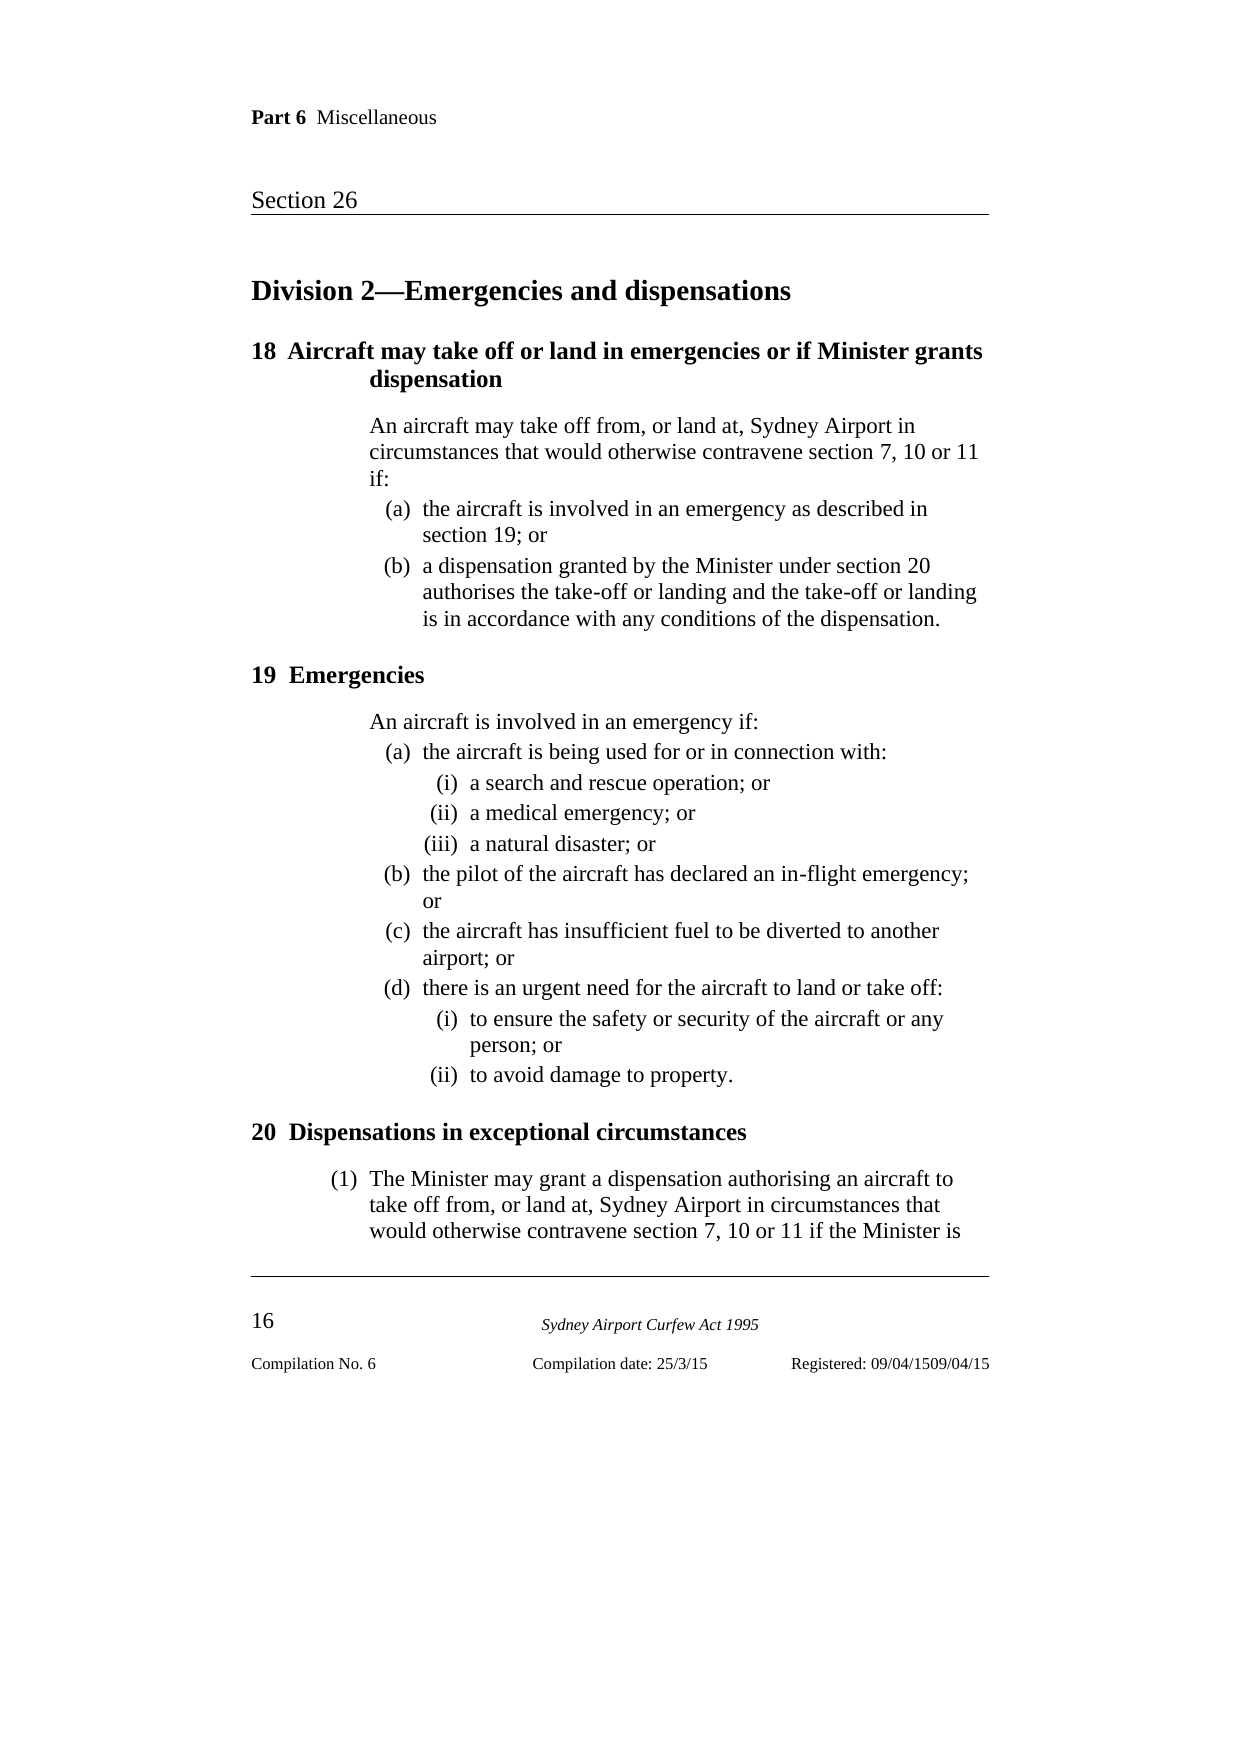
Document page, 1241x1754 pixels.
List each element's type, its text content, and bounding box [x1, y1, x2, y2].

text An aircraft may take off from, or land at, in circumstances that would otherwise contravene section 7, 10 or 11 if: [251, 412, 989, 491]
text (ii) a medical emergency; or [251, 799, 989, 826]
text 20 Dispensations in exceptional circumstances [251, 1117, 989, 1146]
text (iii) a natural disaster; or [251, 830, 989, 856]
text (i) a search and rescue operation; or [251, 769, 989, 795]
text (d) there is an urgent need for the aircraft to land or take off: [251, 974, 989, 1001]
text Division 2—Emergencies and dispensations [251, 273, 989, 307]
text (ii) to avoid damage to property. [251, 1062, 989, 1088]
text (b) the pilot of the aircraft has declared an in-flight emergency; or [251, 860, 989, 913]
text 18 Aircraft may take off or land in emergencies or if Minister grants dispensation [251, 336, 989, 393]
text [251, 1164, 989, 1244]
text (a) the aircraft is being used for or in connection with: [251, 738, 989, 765]
text (c) the aircraft has insufficient fuel to be diverted to another airport; or [251, 917, 989, 970]
text (i) to ensure the safety or security of the aircraft or any person; or [251, 1005, 989, 1057]
text (b) a dispensation granted by the Minister under section 20 authorises the take-off or landing and the take-off or landing is in accordance with any conditions of the dispensation. [251, 552, 989, 631]
text An aircraft is involved in an emergency if: [251, 708, 989, 734]
text (a) the aircraft is involved in an emergency as described in section 19; or [251, 495, 989, 548]
text 19 Emergencies [251, 660, 989, 689]
